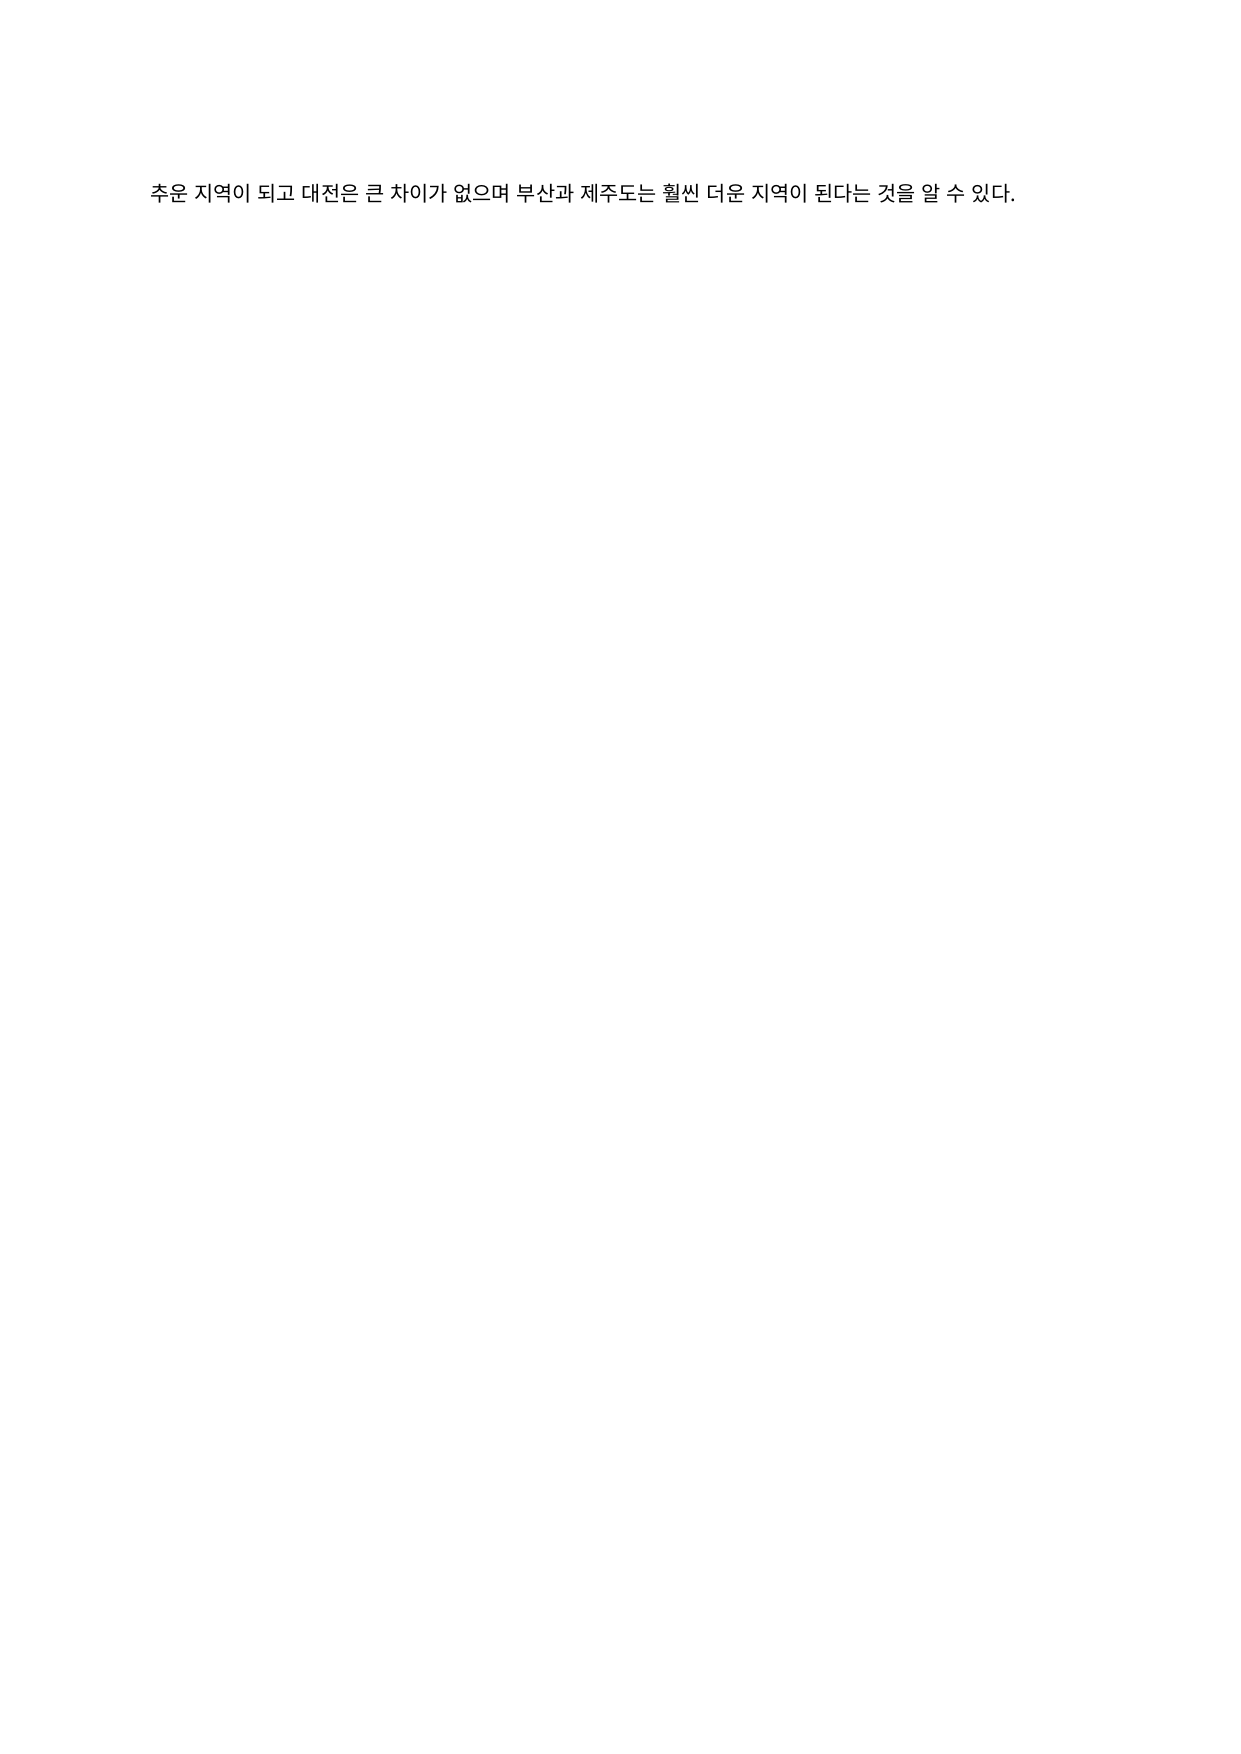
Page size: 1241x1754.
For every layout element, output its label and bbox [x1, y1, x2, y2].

text [150, 177, 1090, 207]
